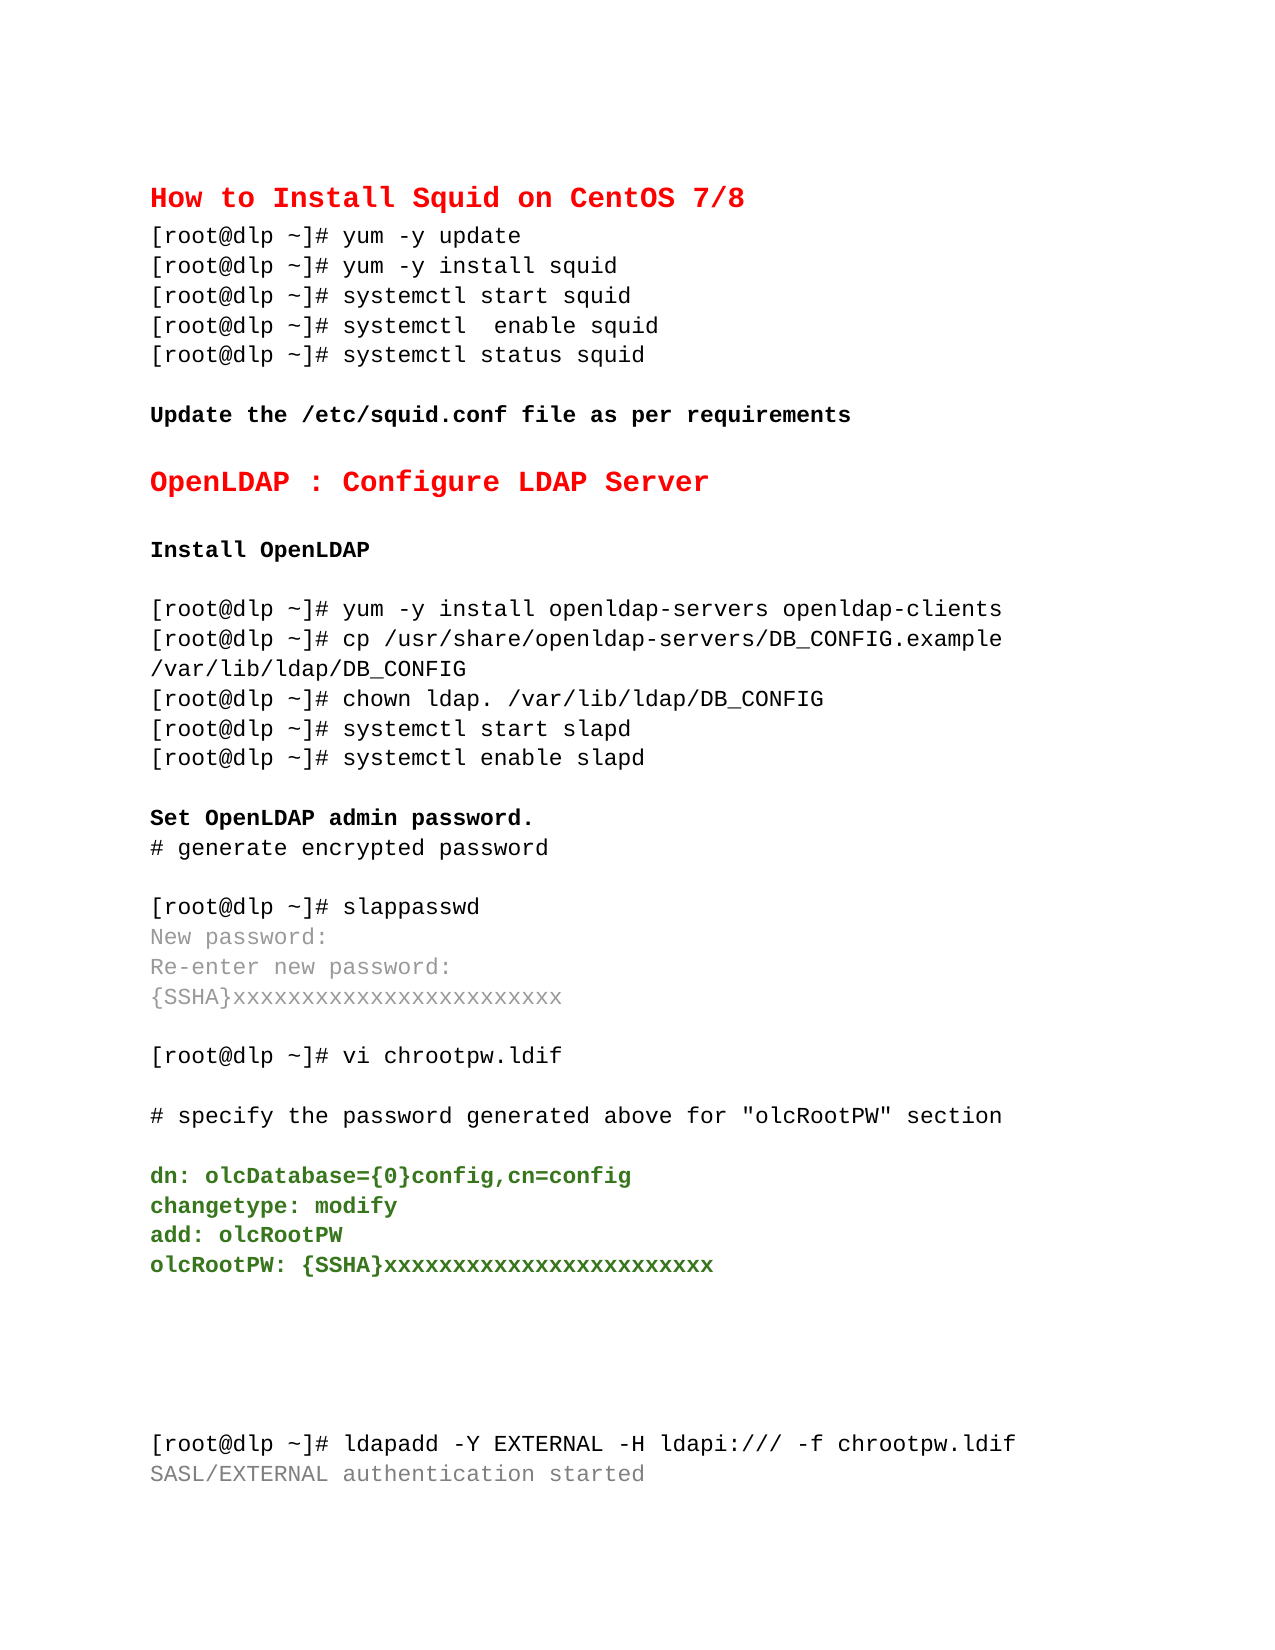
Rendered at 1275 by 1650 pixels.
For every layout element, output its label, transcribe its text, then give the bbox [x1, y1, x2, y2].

text # generate encrypted password [150, 836, 1125, 862]
text [root@dlp ~]# systemctl start slapd [150, 717, 1125, 743]
text [root@dlp ~]# yum -y update [root@dlp ~]# yum -y install squid [root@dlp ~]# systemctl start squid [root@dlp ~]# systemctl enable squid [root@dlp ~]# systemctl status squid [150, 225, 1125, 400]
text [root@dlp ~]# systemctl enable slapd [150, 747, 1125, 773]
text changetype: modify [150, 1194, 1125, 1220]
subtitle OpenLDAP : Configure LDAP Server [150, 467, 1125, 500]
text dn: olcDatabase={0}config,cn=config [150, 1164, 1125, 1190]
text [root@dlp ~]# vi chrootpw.ldif [150, 1044, 1125, 1101]
text [root@dlp ~]# yum -y install openldap-servers openldap-clients [150, 568, 1125, 624]
text [root@dlp ~]# chown ldap. /var/lib/ldap/DB_CONFIG [150, 687, 1125, 713]
text [root@dlp ~]# cp /usr/share/openldap-servers/DB_CONFIG.example /var/lib/ldap/DB_CONFIG [150, 627, 1125, 683]
text [root@dlp ~]# ldapadd -Y EXTERNAL -H ldapi:/// -f chrootpw.ldif [150, 1432, 1125, 1458]
text [root@dlp ~]# slappasswd [150, 896, 1125, 922]
text SASL/EXTERNAL authentication started [150, 1462, 1125, 1488]
text Update the /etc/squid.conf file as per requirements [150, 404, 1125, 430]
text Install OpenLDAP [150, 538, 1125, 564]
text Re-enter new password: [150, 955, 1125, 981]
text # specify the password generated above for "olcRootPW" section [150, 1104, 1125, 1131]
subtitle How to Install Squid on CentOS 7/8 [150, 183, 1125, 216]
text New password: [150, 925, 1125, 951]
text {SSHA}xxxxxxxxxxxxxxxxxxxxxxxx [150, 985, 1125, 1011]
text Set OpenLDAP admin password. [150, 806, 1125, 832]
text olcRootPW: {SSHA}xxxxxxxxxxxxxxxxxxxxxxxx [150, 1253, 1125, 1279]
text add: olcRootPW [150, 1224, 1125, 1250]
